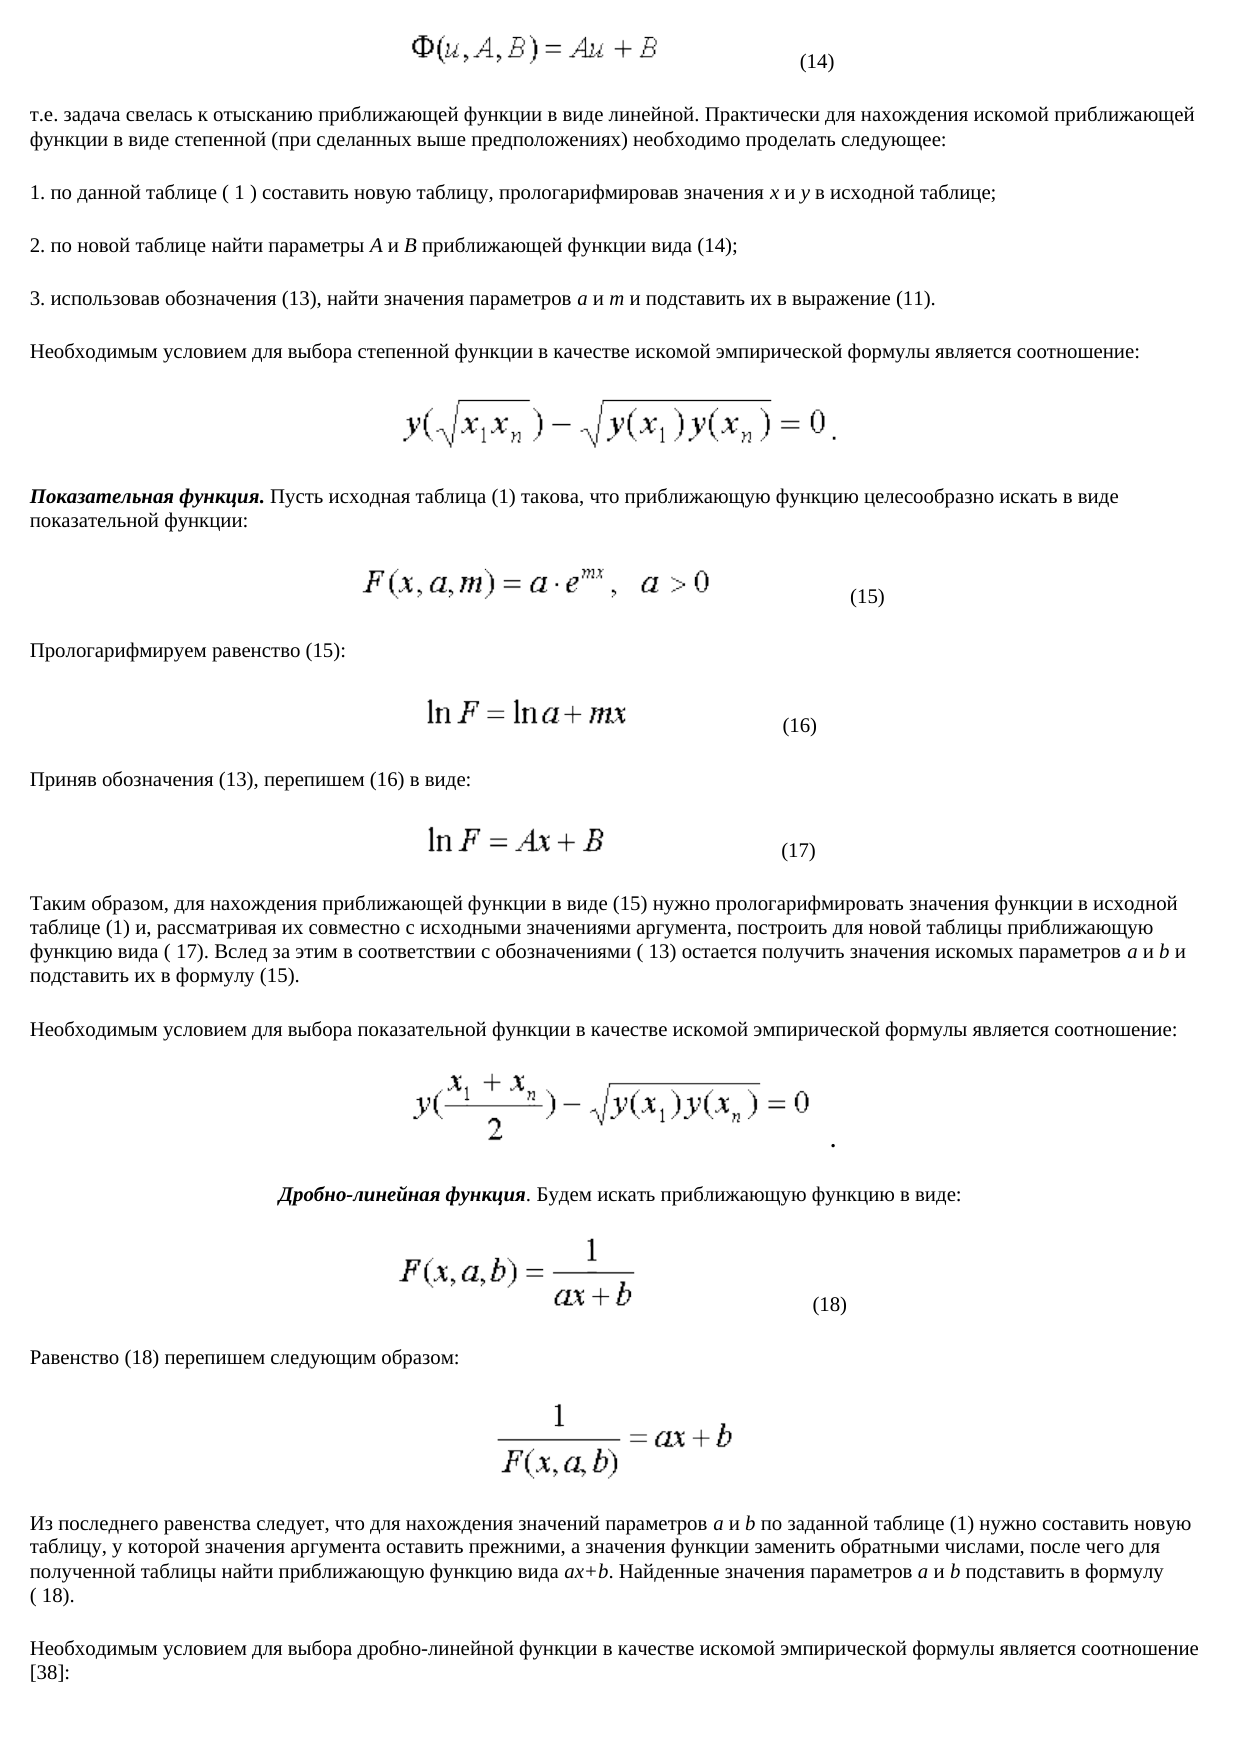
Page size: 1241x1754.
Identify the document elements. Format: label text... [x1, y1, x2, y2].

text Необходимым условием для выбора степенной функции в качестве искомой эмпирической формулы является соотношение: [29, 339, 1211, 363]
text Показательная функция. Пусть исходная таблица (1) такова, что приближающую функцию целесообразно искать в виде показательной функции: [29, 484, 1211, 532]
text Из последнего равенства следует, что для нахождения значений параметров a и b по заданной таблице (1) нужно составить новую таблицу, у которой значения аргумента оставить прежними, а значения функции заменить обратными числами, после чего для полученной таблицы найти приближающую функцию вида ax+b. Найденные значения параметров a и b подставить в формулу ( 18). [29, 1510, 1211, 1607]
picture [394, 392, 847, 456]
text Приняв обозначения (13), перепишем (16) в виде: [29, 767, 1211, 791]
picture [497, 1398, 743, 1482]
text Равенство (18) перепишем следующим образом: [29, 1345, 1211, 1369]
picture [424, 820, 610, 858]
text т.е. задача свелась к отысканию приближающей функции в виде линейной. Практически для нахождения искомой приближающей функции в виде степенной (при сделанных выше предположениях) необходимо проделать следующее: [29, 102, 1211, 151]
text (18) [29, 1235, 1211, 1316]
text Необходимым условием для выбора дробно-линейной функции в качестве искомой эмпирической формулы является соотношение [38]: [29, 1636, 1211, 1684]
text (17) [29, 820, 1211, 862]
picture [355, 561, 720, 604]
text (14) [29, 29, 1211, 73]
picture [423, 690, 632, 733]
text (16) [29, 691, 1211, 737]
text Необходимым условием для выбора показательной функции в качестве искомой эмпирической формулы является соотношение: [29, 1017, 1211, 1041]
picture [404, 1069, 831, 1148]
text 2. по новой таблице найти параметры А и В приближающей функции вида (14); [29, 233, 1211, 257]
text 1. по данной таблице ( 1 ) составить новую таблицу, прологарифмировав значения x и y в исходной таблице; [29, 180, 1211, 204]
text Дробно-линейная функция. Будем искать приближающую функцию в виде: [29, 1182, 1211, 1206]
text 3. использовав обозначения (13), найти значения параметров a и m и подставить их в выражение (11). [29, 286, 1211, 310]
picture [406, 29, 664, 69]
text Таким образом, для нахождения приближающей функции в виде (15) нужно прологарифмировать значения функции в исходной таблице (1) и, рассматривая их совместно с исходными значениями аргумента, построить для новой таблицы приближающую функцию вида ( 17). Вслед за этим в соответствии с обозначениями ( 13) остается получить значения искомых параметров a и b и подставить их в формулу (15). [29, 891, 1211, 987]
picture [393, 1235, 641, 1312]
text Прологарифмируем равенство (15): [29, 637, 1211, 662]
